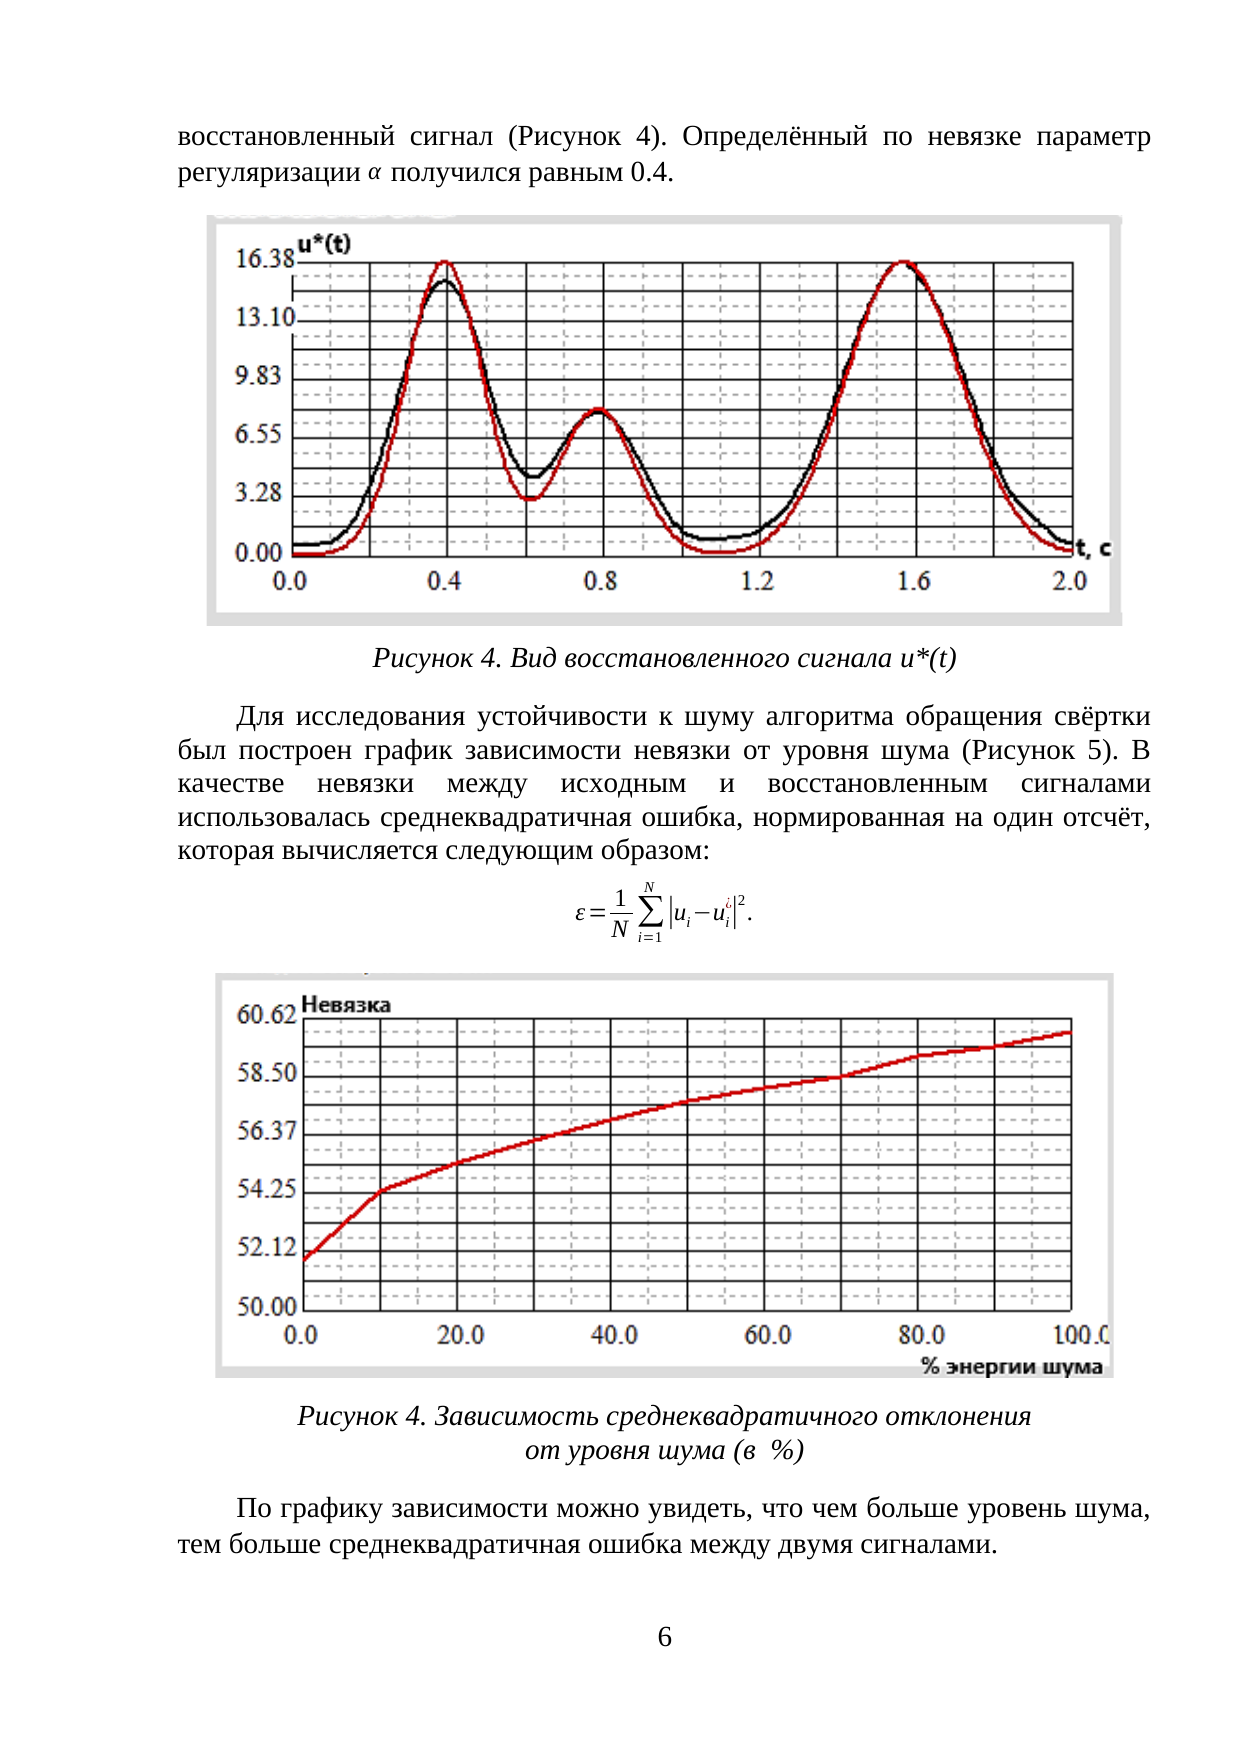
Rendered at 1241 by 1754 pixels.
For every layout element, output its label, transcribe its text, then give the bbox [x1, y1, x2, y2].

text Для исследования устойчивости к шуму алгоритма обращения свёртки был построен график зависимости невязки от уровня шума (Рисунок 5). В качестве невязки между исходным и восстановленным сигналами использовалась среднеквадратичная ошибка, нормированная на один отсчёт, которая вычисляется следующим образом: [177, 698, 1152, 866]
text По графику зависимости можно увидеть, что чем больше уровень шума, тем больше среднеквадратичная ошибка между двумя сигналами. [177, 1490, 1152, 1560]
picture [206, 215, 1123, 626]
picture [215, 973, 1114, 1378]
text Рисунок 4. Вид восстановленного сигнала u*(t) [177, 640, 1152, 673]
text Рисунок 4. Зависимость среднеквадратичного отклонения от уровня шума (в %) [177, 1398, 1152, 1465]
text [177, 118, 1152, 188]
